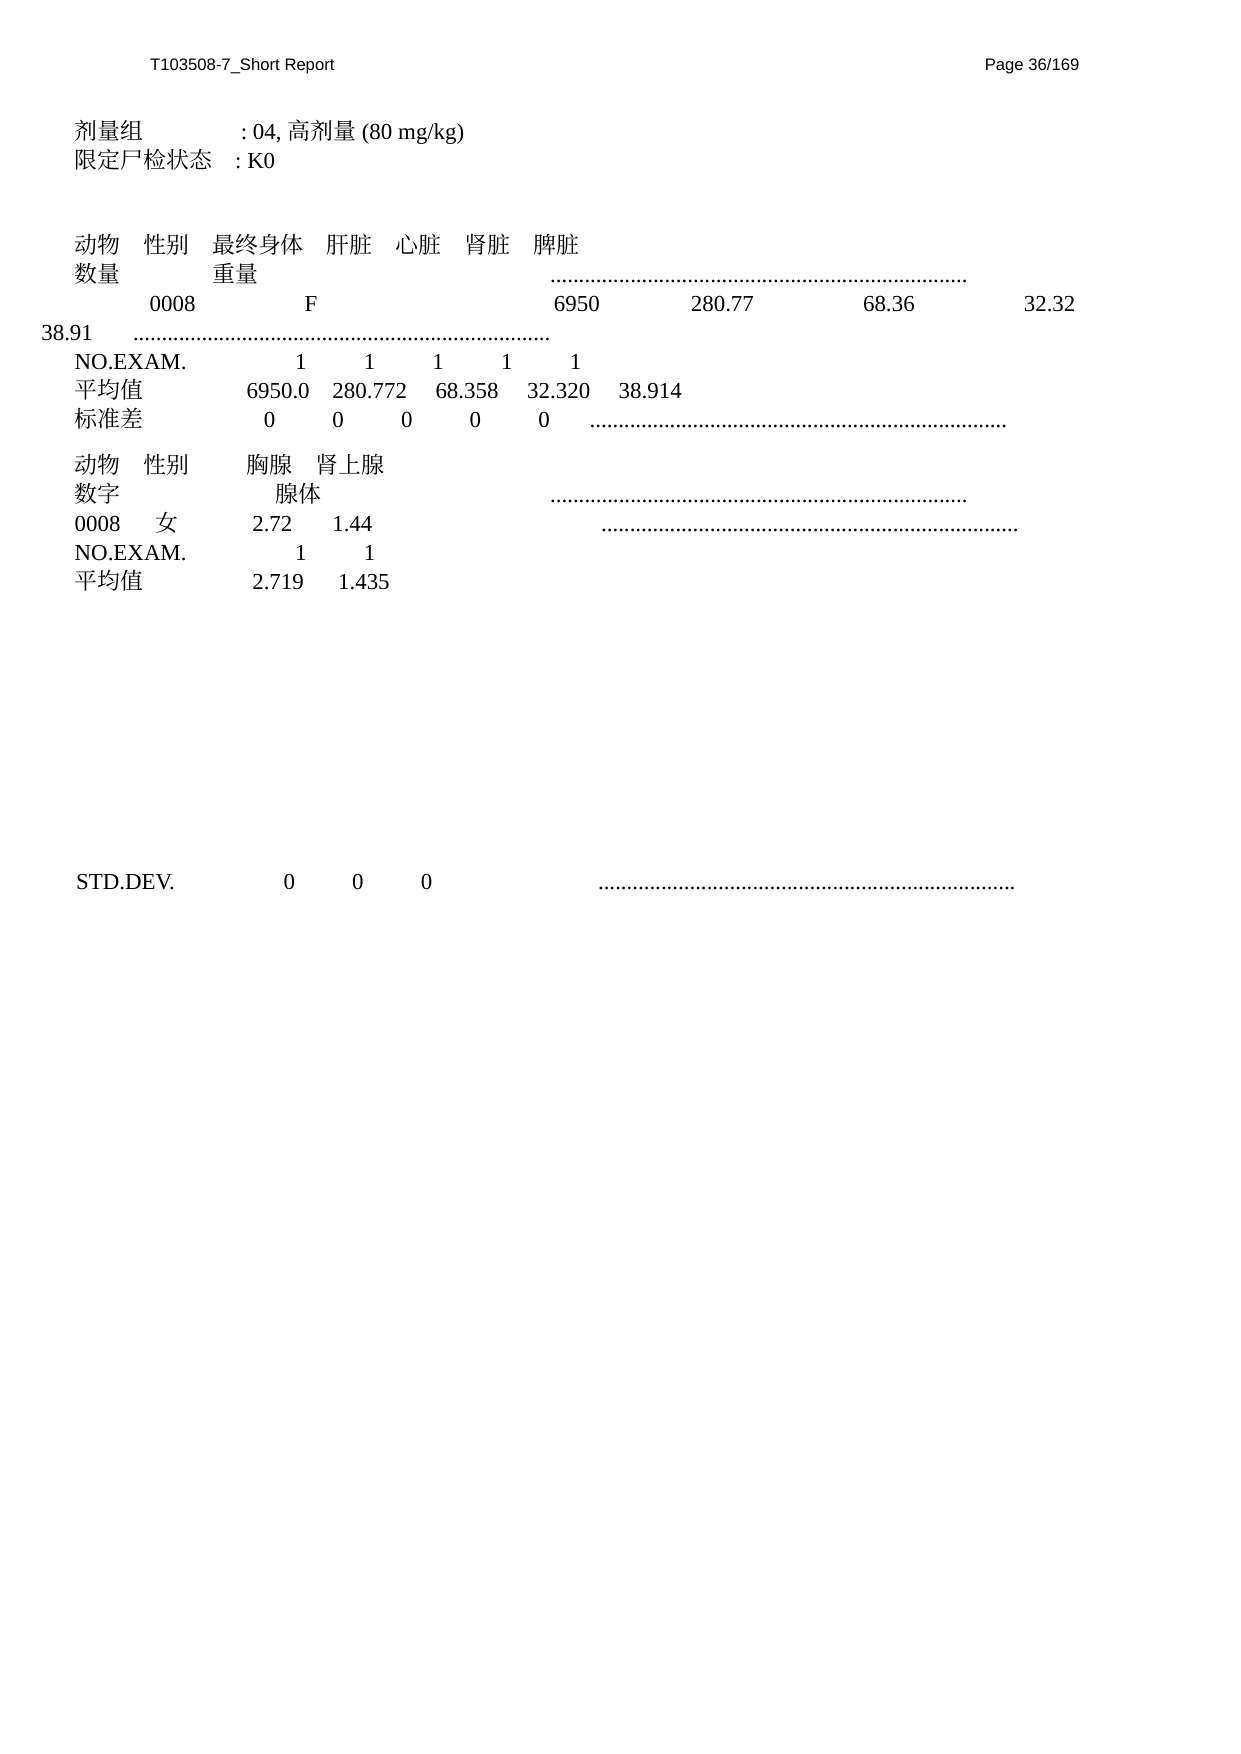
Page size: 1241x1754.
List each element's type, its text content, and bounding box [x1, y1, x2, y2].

text 动物 性别 最终身体 肝脏 心脏 肾脏 脾脏 [40, 232, 1080, 259]
text 数字 腺体 ......................................................................... [40, 481, 1080, 507]
text 限定尸检状态 : K0 [40, 147, 1080, 173]
text 动物 性别 胸腺 肾上腺 [40, 452, 1080, 478]
text 平均值 6950.0 280.772 68.358 32.320 38.914 [40, 377, 1080, 403]
text NO.EXAM. 1 1 [40, 539, 1080, 565]
text 数量 重量 ......................................................................... [40, 261, 1080, 288]
text 0008 女 2.72 1.44 ......................................................................... [40, 510, 1080, 536]
text 平均值 2.719 1.435 [40, 568, 1080, 594]
text NO.EXAM. 1 1 1 1 1 [40, 348, 1080, 374]
text 剂量组 : 04, 高剂量 (80 mg/kg) [40, 118, 1080, 144]
text 0008 F 6950 280.77 68.36 32.32 38.91 ......................................................................... [40, 290, 1080, 345]
text 标准差 0 0 0 0 0 ......................................................................... [40, 406, 1080, 432]
